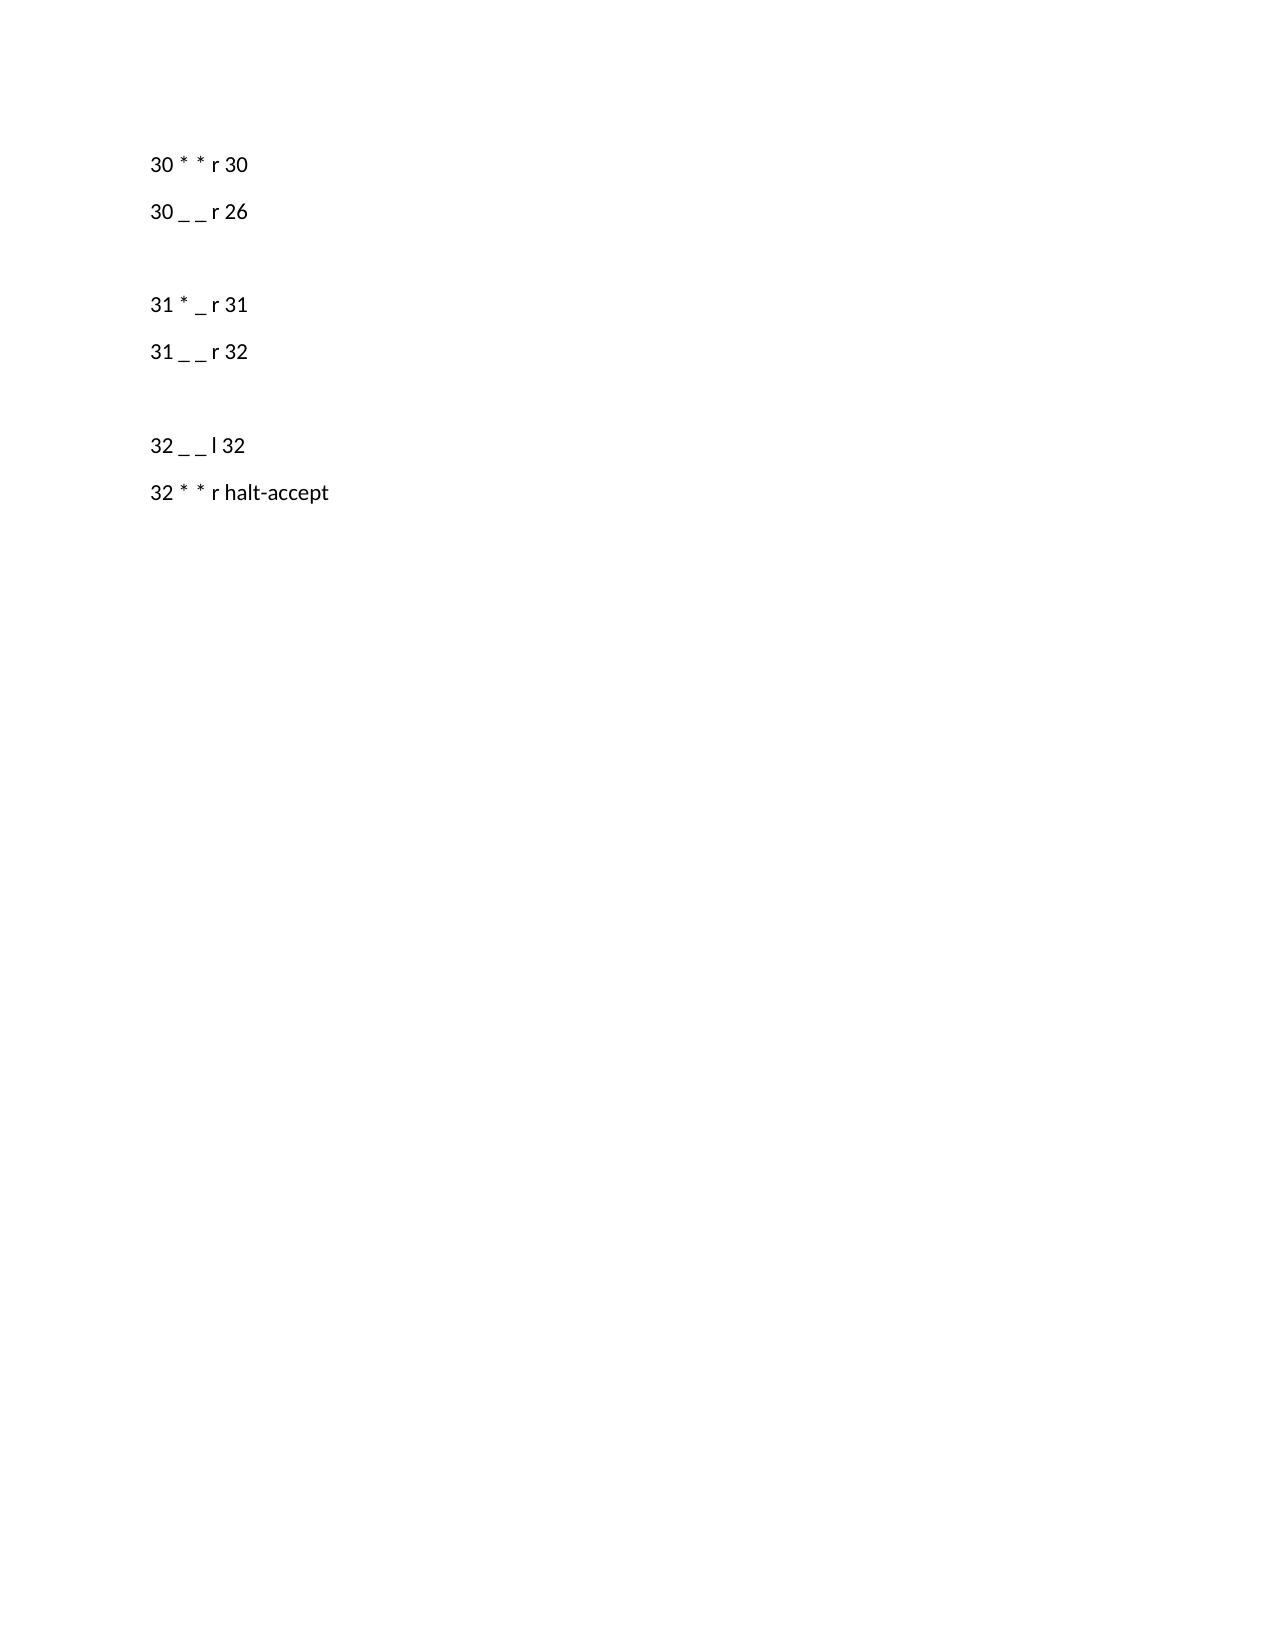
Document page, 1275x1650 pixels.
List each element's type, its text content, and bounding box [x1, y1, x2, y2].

text 31 * _ r 31 [150, 291, 1125, 319]
text 32 _ _ l 32 [150, 431, 1125, 459]
text 31 _ _ r 32 [150, 337, 1125, 366]
text 30 _ _ r 26 [150, 197, 1125, 225]
text 32 * * r halt-accept [150, 478, 1125, 506]
text 30 * * r 30 [150, 150, 1125, 178]
